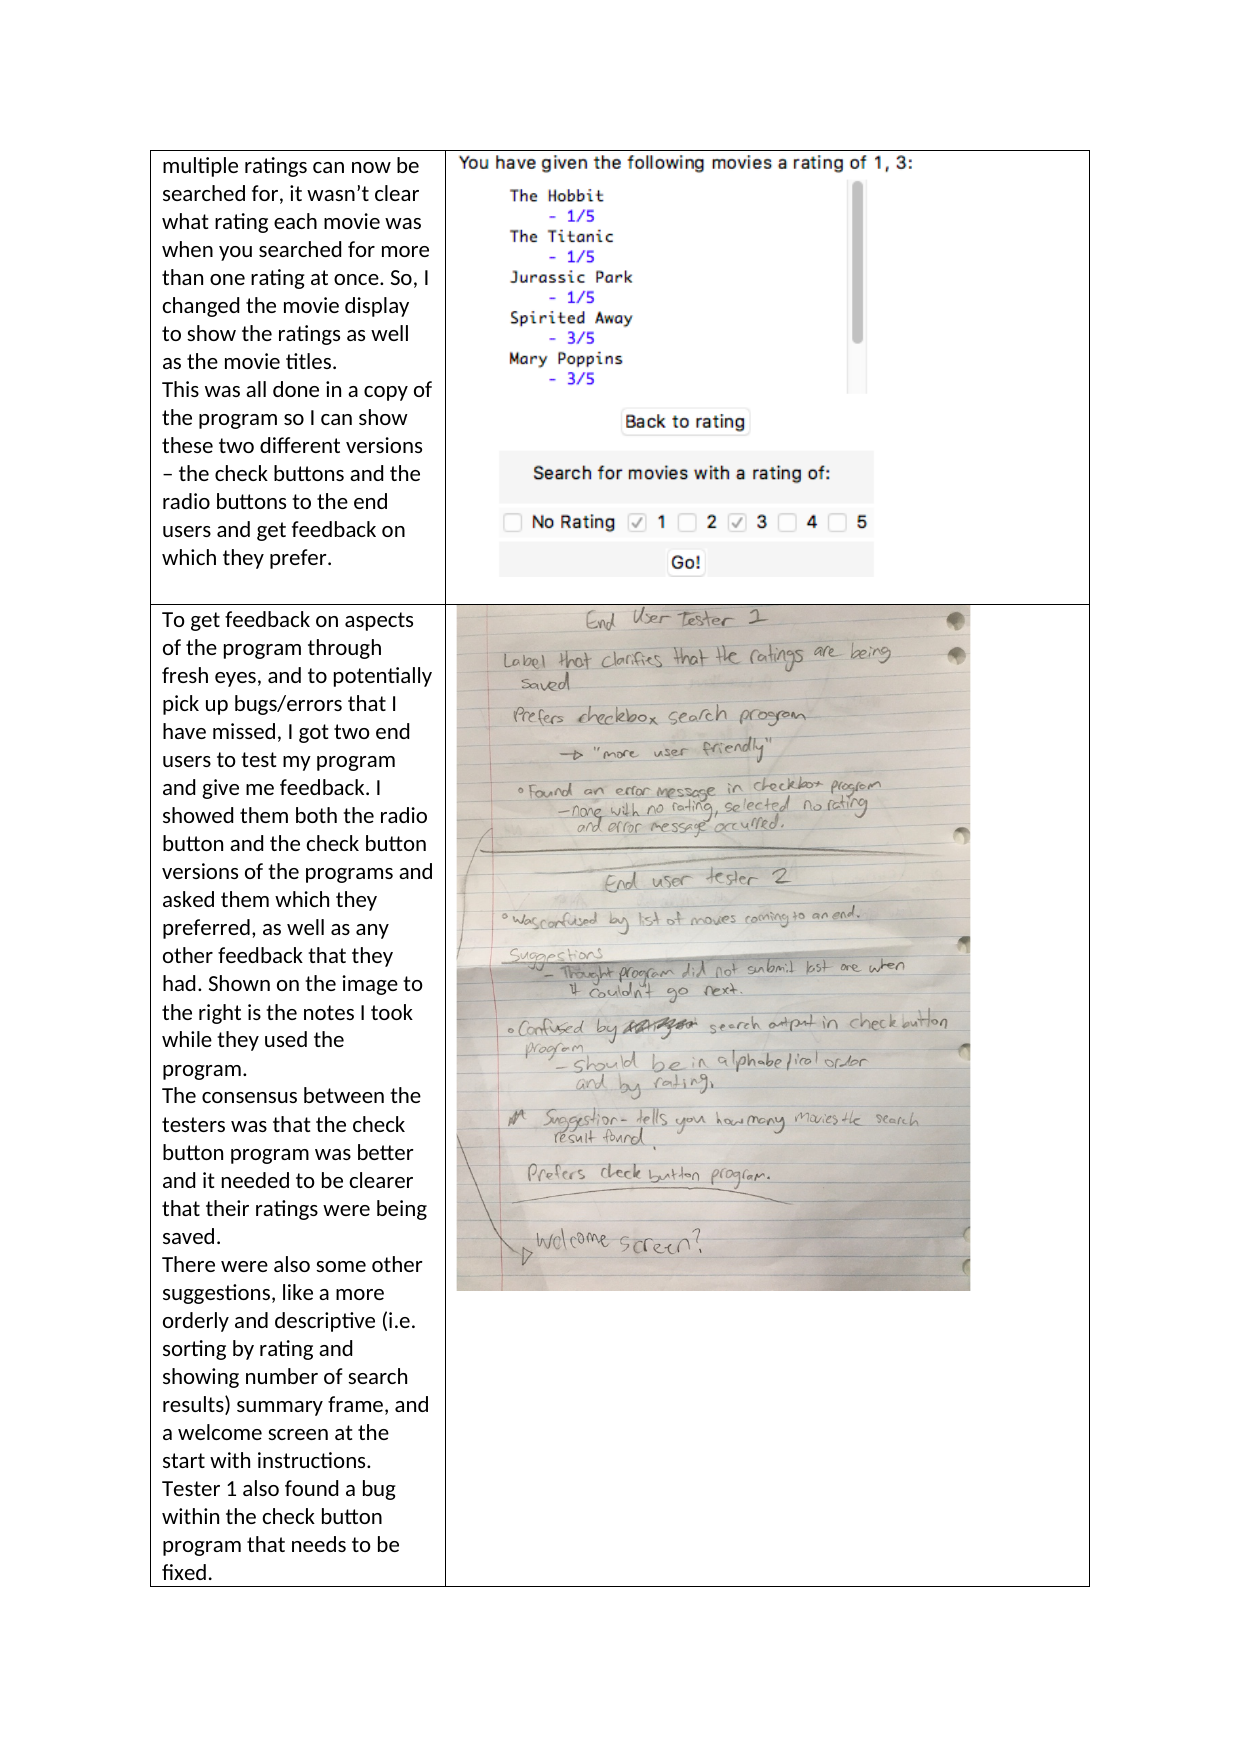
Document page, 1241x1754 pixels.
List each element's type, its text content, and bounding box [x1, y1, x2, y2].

table_cell [446, 605, 1089, 1586]
picture [456, 605, 971, 1291]
picture [456, 151, 920, 577]
table_cell [446, 151, 1089, 604]
table_cell To get feedback on aspects of the program through fresh eyes, and to potentially pick up bugs/errors that I have missed, I got two end users to test my program and give me feedback. I showed them both the radio button and the check button versions of the programs and asked them which they preferred, as well as any other feedback that they had. Shown on the image to the right is the notes I took while they used the program. The consensus between the testers was that the check button program was better and it needed to be clearer that their ratings were being saved. There were also some other suggestions, like a more orderly and descriptive (i.e. sorting by rating and showing number of search results) summary frame, and a welcome screen at the start with instructions. Tester 1 also found a bug within the check button program that needs to be fixed. [151, 605, 445, 1586]
